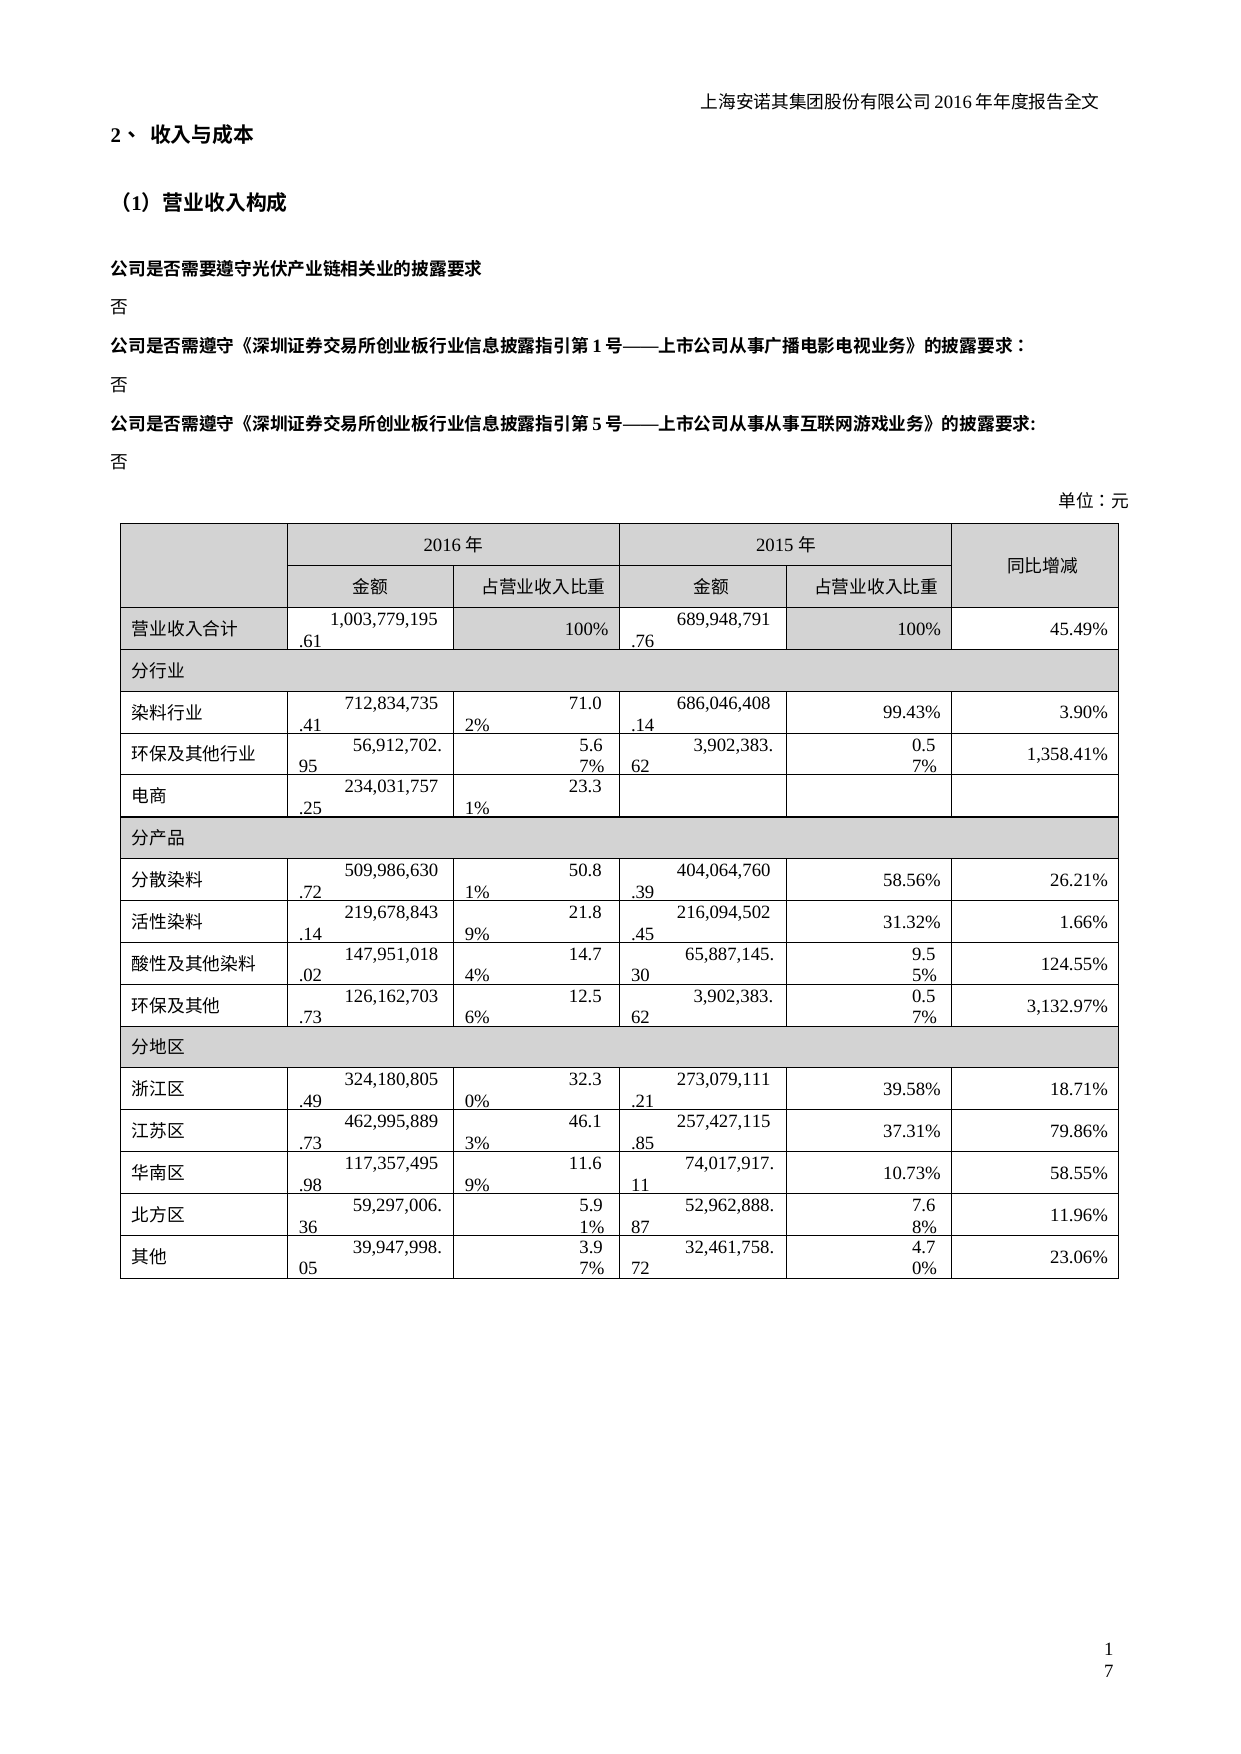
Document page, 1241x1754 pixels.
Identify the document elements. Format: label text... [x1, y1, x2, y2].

table_cell 3,132.97% [952, 985, 1118, 1026]
table_cell 50.81% [454, 859, 619, 900]
table_cell 462,995,889.73 [288, 1110, 453, 1151]
table_cell 37.31% [787, 1110, 951, 1151]
table_cell 浙江区 [121, 1068, 287, 1109]
table_cell 117,357,495.98 [288, 1152, 453, 1193]
text 2、 收入与成本 [110, 120, 1129, 148]
table_cell 4.70% [787, 1236, 951, 1278]
table_cell 0.57% [787, 985, 951, 1026]
table_cell 32.30% [454, 1068, 619, 1109]
text 否 [110, 372, 1129, 396]
table_cell 3,902,383.62 [620, 985, 786, 1026]
table_cell 23.31% [454, 775, 619, 816]
text 公司是否需遵守《深圳证券交易所创业板行业信息披露指引第5号——上市公司从事从事互联网游戏业务》的披露要求: [110, 411, 1129, 435]
table_cell 电商 [121, 775, 287, 816]
table_cell 273,079,111.21 [620, 1068, 786, 1109]
table_cell 509,986,630.72 [288, 859, 453, 900]
table_header [121, 524, 287, 607]
table_cell 12.56% [454, 985, 619, 1026]
table_header 2015 年 [620, 524, 951, 565]
table_cell 32,461,758.72 [620, 1236, 786, 1278]
table_cell 71.02% [454, 692, 619, 732]
table_cell 酸性及其他染料 [121, 943, 287, 984]
table_cell 染料行业 [121, 692, 287, 732]
table_cell 占营业收入比重 [454, 566, 619, 607]
table_cell 环保及其他 [121, 985, 287, 1026]
table_cell 56,912,702.95 [288, 734, 453, 774]
table_cell 分行业 [121, 650, 1118, 691]
table_cell 0.57% [787, 734, 951, 774]
table_cell 52,962,888.87 [620, 1194, 786, 1234]
table_cell 营业收入合计 [121, 608, 287, 649]
table_cell 26.21% [952, 859, 1118, 900]
table_cell 712,834,735.41 [288, 692, 453, 732]
text 否 [110, 295, 1129, 319]
table_cell 其他 [121, 1236, 287, 1278]
table_cell 100% [454, 608, 619, 649]
table_cell 39.58% [787, 1068, 951, 1109]
table_cell 234,031,757.25 [288, 775, 453, 816]
table_cell 1,358.41% [952, 734, 1118, 774]
table_cell 404,064,760.39 [620, 859, 786, 900]
table_cell 257,427,115.85 [620, 1110, 786, 1151]
table_cell 31.32% [787, 901, 951, 942]
table_cell 147,951,018.02 [288, 943, 453, 984]
table_cell 5.67% [454, 734, 619, 774]
table_cell 分地区 [121, 1027, 1118, 1067]
table_cell 11.69% [454, 1152, 619, 1193]
text 单位：元 [110, 488, 1129, 513]
table_cell 14.74% [454, 943, 619, 984]
table_cell 10.73% [787, 1152, 951, 1193]
table_cell 分散染料 [121, 859, 287, 900]
table_cell 99.43% [787, 692, 951, 732]
table_cell 45.49% [952, 608, 1118, 649]
table_cell 江苏区 [121, 1110, 287, 1151]
table_cell 3.97% [454, 1236, 619, 1278]
table_cell 18.71% [952, 1068, 1118, 1109]
table_cell 1.66% [952, 901, 1118, 942]
table_cell 65,887,145.30 [620, 943, 786, 984]
table_cell 金额 [620, 566, 786, 607]
table_cell 1,003,779,195.61 [288, 608, 453, 649]
table_cell [787, 775, 951, 816]
table_cell 金额 [288, 566, 453, 607]
text （1）营业收入构成 [110, 188, 1129, 216]
table_cell 59,297,006.36 [288, 1194, 453, 1234]
table_cell 46.13% [454, 1110, 619, 1151]
table_cell 74,017,917.11 [620, 1152, 786, 1193]
table_cell 79.86% [952, 1110, 1118, 1151]
table_cell 23.06% [952, 1236, 1118, 1278]
table_cell 占营业收入比重 [787, 566, 951, 607]
table_cell 124.55% [952, 943, 1118, 984]
table_cell 分产品 [121, 818, 1118, 858]
table_cell 7.68% [787, 1194, 951, 1234]
table_cell 11.96% [952, 1194, 1118, 1234]
table_cell 216,094,502.45 [620, 901, 786, 942]
table_cell 39,947,998.05 [288, 1236, 453, 1278]
table_cell 活性染料 [121, 901, 287, 942]
table_cell 100% [787, 608, 951, 649]
table_cell 5.91% [454, 1194, 619, 1234]
table_cell 219,678,843.14 [288, 901, 453, 942]
table_cell [620, 775, 786, 816]
table_header 2016 年 [288, 524, 619, 565]
table_cell 3,902,383.62 [620, 734, 786, 774]
table_cell 9.55% [787, 943, 951, 984]
text 公司是否需遵守《深圳证券交易所创业板行业信息披露指引第1号——上市公司从事广播电影电视业务》的披露要求： [110, 333, 1129, 358]
text 否 [110, 450, 1129, 474]
table_cell 58.56% [787, 859, 951, 900]
text 公司是否需要遵守光伏产业链相关业的披露要求 [110, 256, 1129, 280]
table_cell 北方区 [121, 1194, 287, 1234]
table_cell 324,180,805.49 [288, 1068, 453, 1109]
table_cell 华南区 [121, 1152, 287, 1193]
table_header 同比增减 [952, 524, 1118, 607]
table_cell 环保及其他行业 [121, 734, 287, 774]
table_cell 3.90% [952, 692, 1118, 732]
table_cell 21.89% [454, 901, 619, 942]
table_cell [952, 775, 1118, 816]
table_cell 126,162,703.73 [288, 985, 453, 1026]
table_cell 686,046,408.14 [620, 692, 786, 732]
table_cell 58.55% [952, 1152, 1118, 1193]
table_cell 689,948,791.76 [620, 608, 786, 649]
